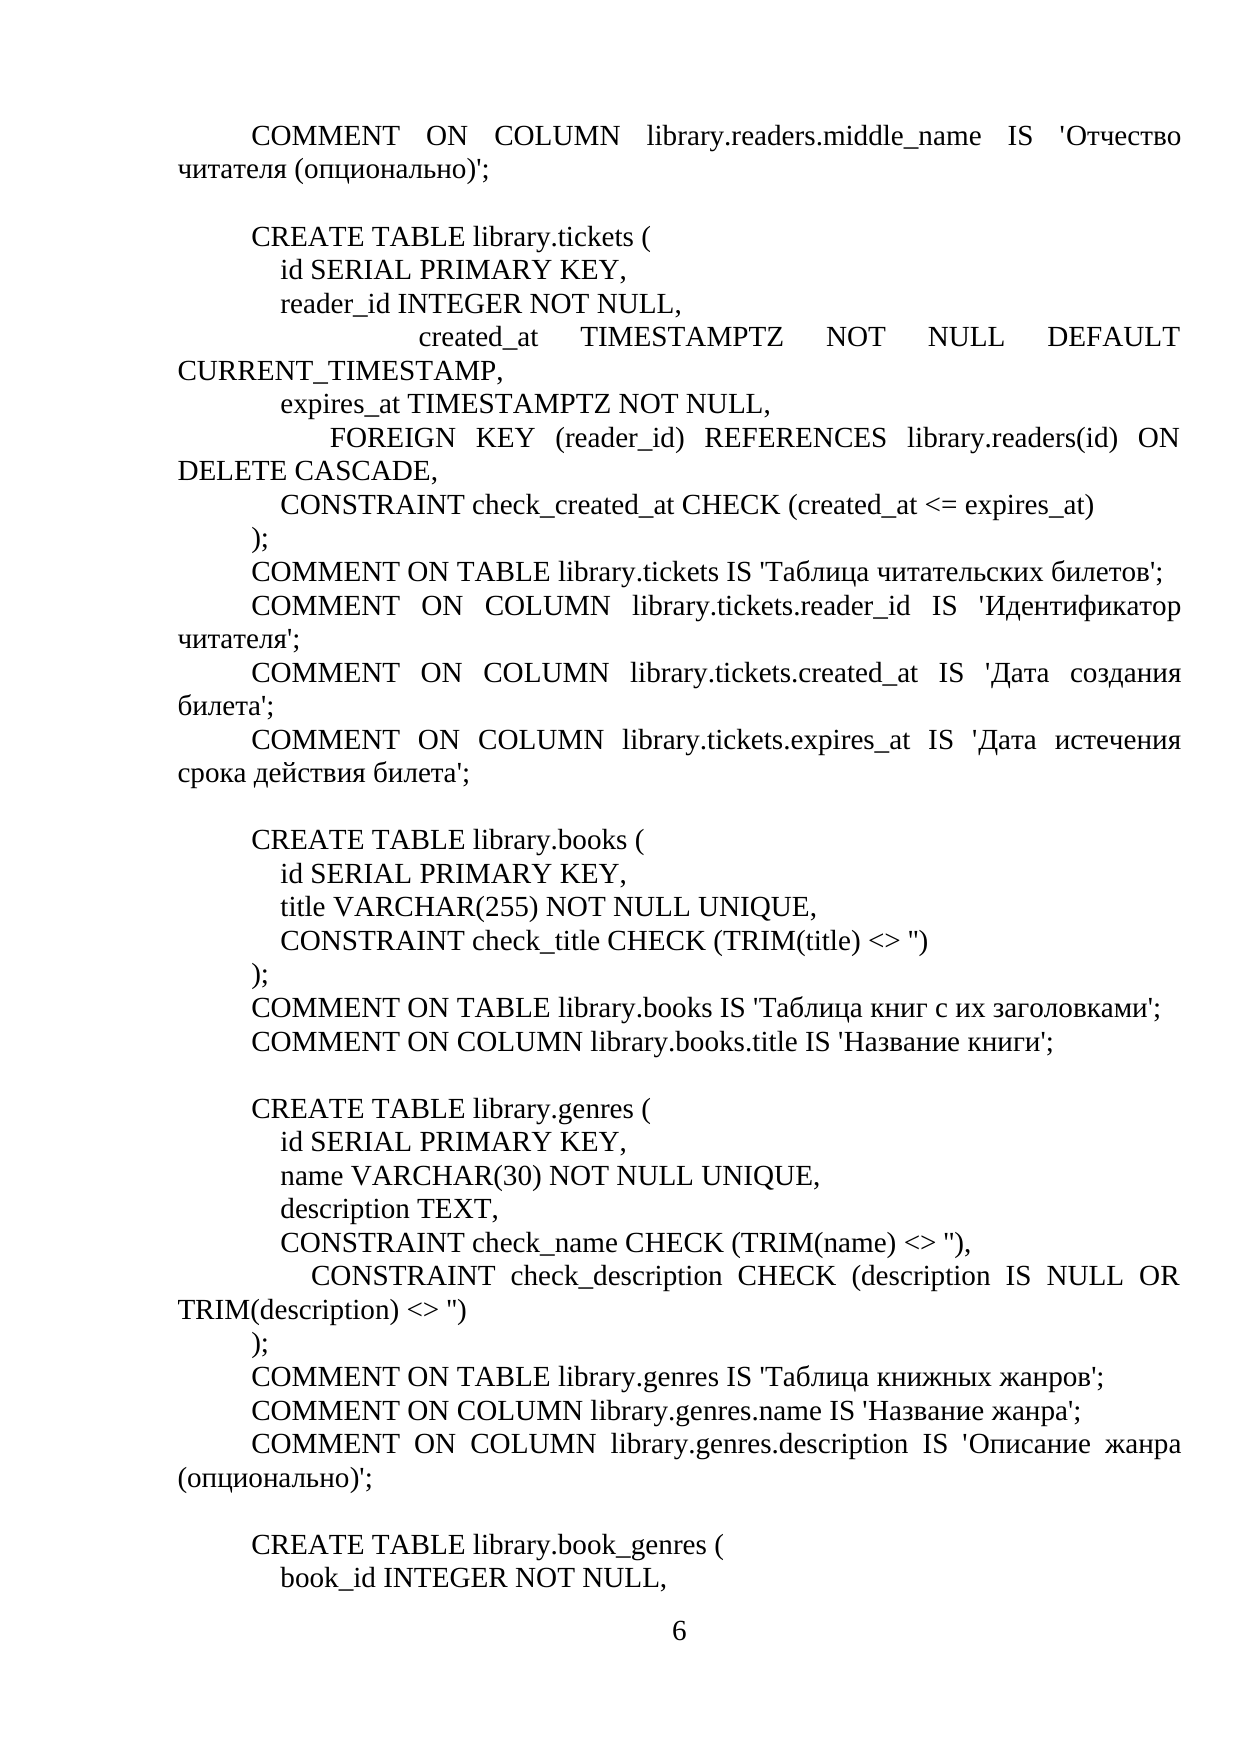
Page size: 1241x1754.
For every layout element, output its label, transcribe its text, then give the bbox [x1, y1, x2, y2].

text CONSTRAINT check_created_at CHECK (created_at <= expires_at) [177, 487, 1181, 521]
text COMMENT ON TABLE library.tickets IS 'Таблица читательских билетов'; [177, 554, 1181, 588]
text COMMENT ON COLUMN library.genres.name IS 'Название жанра'; [177, 1393, 1181, 1426]
text id SERIAL PRIMARY KEY, [177, 252, 1181, 286]
text name VARCHAR(30) NOT NULL UNIQUE, [177, 1158, 1181, 1191]
text COMMENT ON COLUMN library.tickets.created_at IS 'Дата создания билета'; [177, 655, 1181, 722]
text CREATE TABLE library.book_genres ( [177, 1527, 1181, 1560]
text COMMENT ON COLUMN library.tickets.expires_at IS 'Дата истечения срока действия билета'; [177, 722, 1181, 789]
text FOREIGN KEY (reader_id) REFERENCES library.readers(id) ON DELETE CASCADE, [177, 420, 1181, 487]
text COMMENT ON COLUMN library.readers.middle_name IS 'Отчество читателя (опционально)'; [177, 118, 1181, 185]
text CONSTRAINT check_name CHECK (TRIM(name) <> ''), [177, 1225, 1181, 1258]
text COMMENT ON COLUMN library.books.title IS 'Название книги'; [177, 1024, 1181, 1057]
text id SERIAL PRIMARY KEY, [177, 856, 1181, 889]
text ); [177, 957, 1181, 990]
text CREATE TABLE library.genres ( [177, 1091, 1181, 1124]
text COMMENT ON COLUMN library.genres.description IS 'Описание жанра (опционально)'; [177, 1426, 1181, 1493]
text expires_at TIMESTAMPTZ NOT NULL, [177, 386, 1181, 420]
text description TEXT, [177, 1191, 1181, 1225]
text ); [177, 521, 1181, 554]
text CONSTRAINT check_title CHECK (TRIM(title) <> '') [177, 923, 1181, 957]
text COMMENT ON TABLE library.genres IS 'Таблица книжных жанров'; [177, 1359, 1181, 1393]
text reader_id INTEGER NOT NULL, [177, 286, 1181, 319]
text title VARCHAR(255) NOT NULL UNIQUE, [177, 889, 1181, 923]
text CONSTRAINT check_description CHECK (description IS NULL OR TRIM(description) <> '') [177, 1258, 1181, 1326]
text created_at TIMESTAMPTZ NOT NULL DEFAULT CURRENT_TIMESTAMP, [177, 319, 1181, 386]
text book_id INTEGER NOT NULL, [177, 1560, 1181, 1594]
text CREATE TABLE library.tickets ( [177, 219, 1181, 252]
text CREATE TABLE library.books ( [177, 822, 1181, 856]
text COMMENT ON COLUMN library.tickets.reader_id IS 'Идентификатор читателя'; [177, 588, 1181, 655]
text id SERIAL PRIMARY KEY, [177, 1124, 1181, 1158]
text ); [177, 1326, 1181, 1359]
text COMMENT ON TABLE library.books IS 'Таблица книг с их заголовками'; [177, 990, 1181, 1024]
